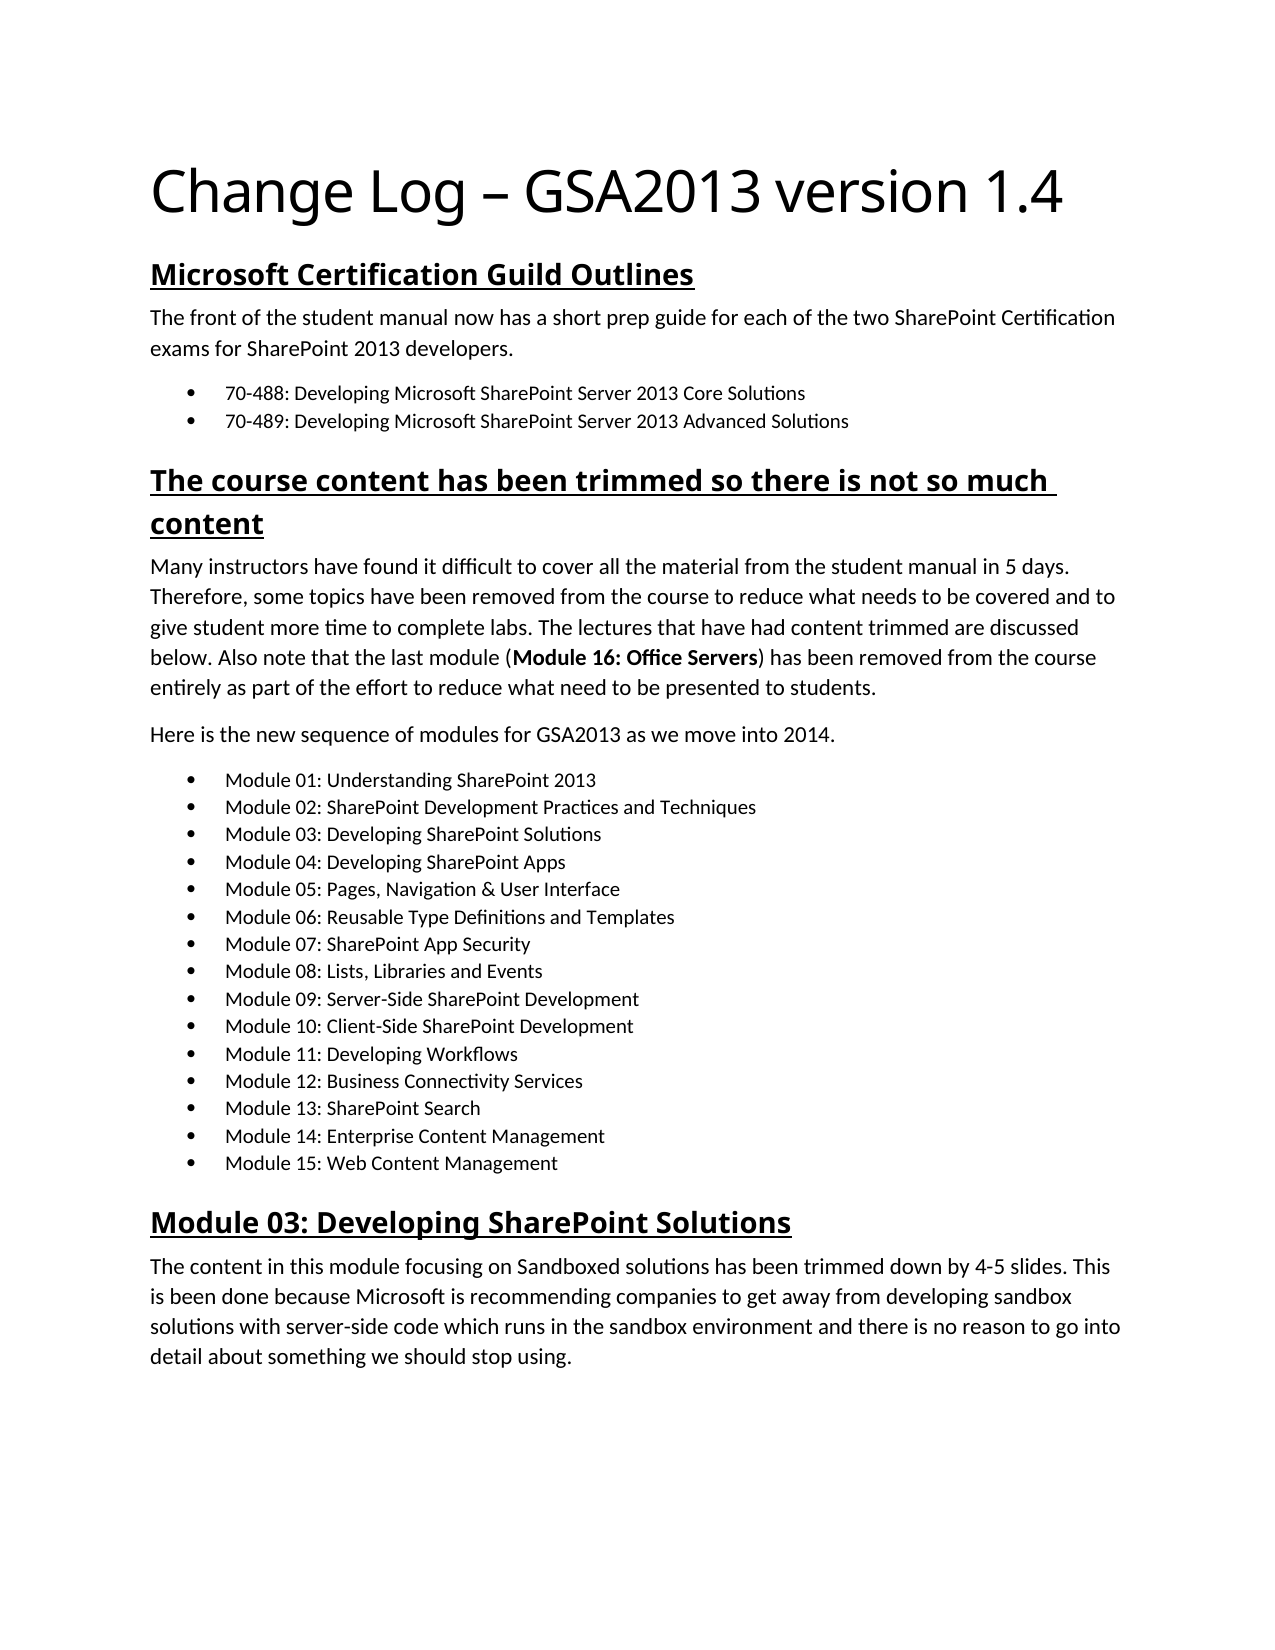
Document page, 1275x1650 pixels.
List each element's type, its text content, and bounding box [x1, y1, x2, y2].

text Here is the new sequence of modules for GSA2013 as we move into 2014. [150, 720, 1125, 748]
subtitle The course content has been trimmed so there is not so much content [150, 460, 1125, 543]
list Module 01: Understanding SharePoint 2013 [187, 767, 1125, 792]
list Module 11: Developing Workflows [187, 1041, 1125, 1066]
subtitle Microsoft Certification Guild Outlines [150, 254, 1125, 294]
list Module 12: Business Connectivity Services [187, 1068, 1125, 1094]
list Module 05: Pages, Navigation & User Interface [187, 876, 1125, 902]
list Module 10: Client-Side SharePoint Development [187, 1013, 1125, 1039]
list Module 15: Web Content Management [187, 1150, 1125, 1176]
list Module 06: Reusable Type Definitions and Templates [187, 904, 1125, 929]
list Module 09: Server-Side SharePoint Development [187, 986, 1125, 1011]
list 70-488: Developing Microsoft SharePoint Server 2013 Core Solutions [187, 381, 1125, 406]
subtitle Module 03: Developing SharePoint Solutions [150, 1203, 1125, 1242]
list Module 02: SharePoint Development Practices and Techniques [187, 794, 1125, 820]
list 70-489: Developing Microsoft SharePoint Server 2013 Advanced Solutions [187, 408, 1125, 433]
text The front of the student manual now has a short prep guide for each of the two SharePoint Certification exams for SharePoint 2013 developers. [150, 303, 1125, 362]
list Module 13: SharePoint Search [187, 1096, 1125, 1121]
list Module 03: Developing SharePoint Solutions [187, 822, 1125, 847]
text Many instructors have found it difficult to cover all the material from the student manual in 5 days. Therefore, some topics have been removed from the course to reduce what needs to be covered and to give student more time to complete labs. The lectures that have had content trimmed are discussed below. Also note that the last module (Module 16: Office Servers) has been removed from the course entirely as part of the effort to reduce what need to be presented to students. [150, 552, 1125, 701]
text The content in this module focusing on Sandboxed solutions has been trimmed down by 4-5 slides. This is been done because Microsoft is recommending companies to get away from developing sandbox solutions with server-side code which runs in the sandbox environment and there is no reason to go into detail about something we should stop using. [150, 1252, 1125, 1371]
title Change Log – GSA2013 version 1.4 [150, 150, 1125, 229]
list Module 08: Lists, Libraries and Events [187, 959, 1125, 984]
list Module 07: SharePoint App Security [187, 931, 1125, 957]
list Module 04: Developing SharePoint Apps [187, 849, 1125, 874]
list Module 14: Enterprise Content Management [187, 1123, 1125, 1148]
